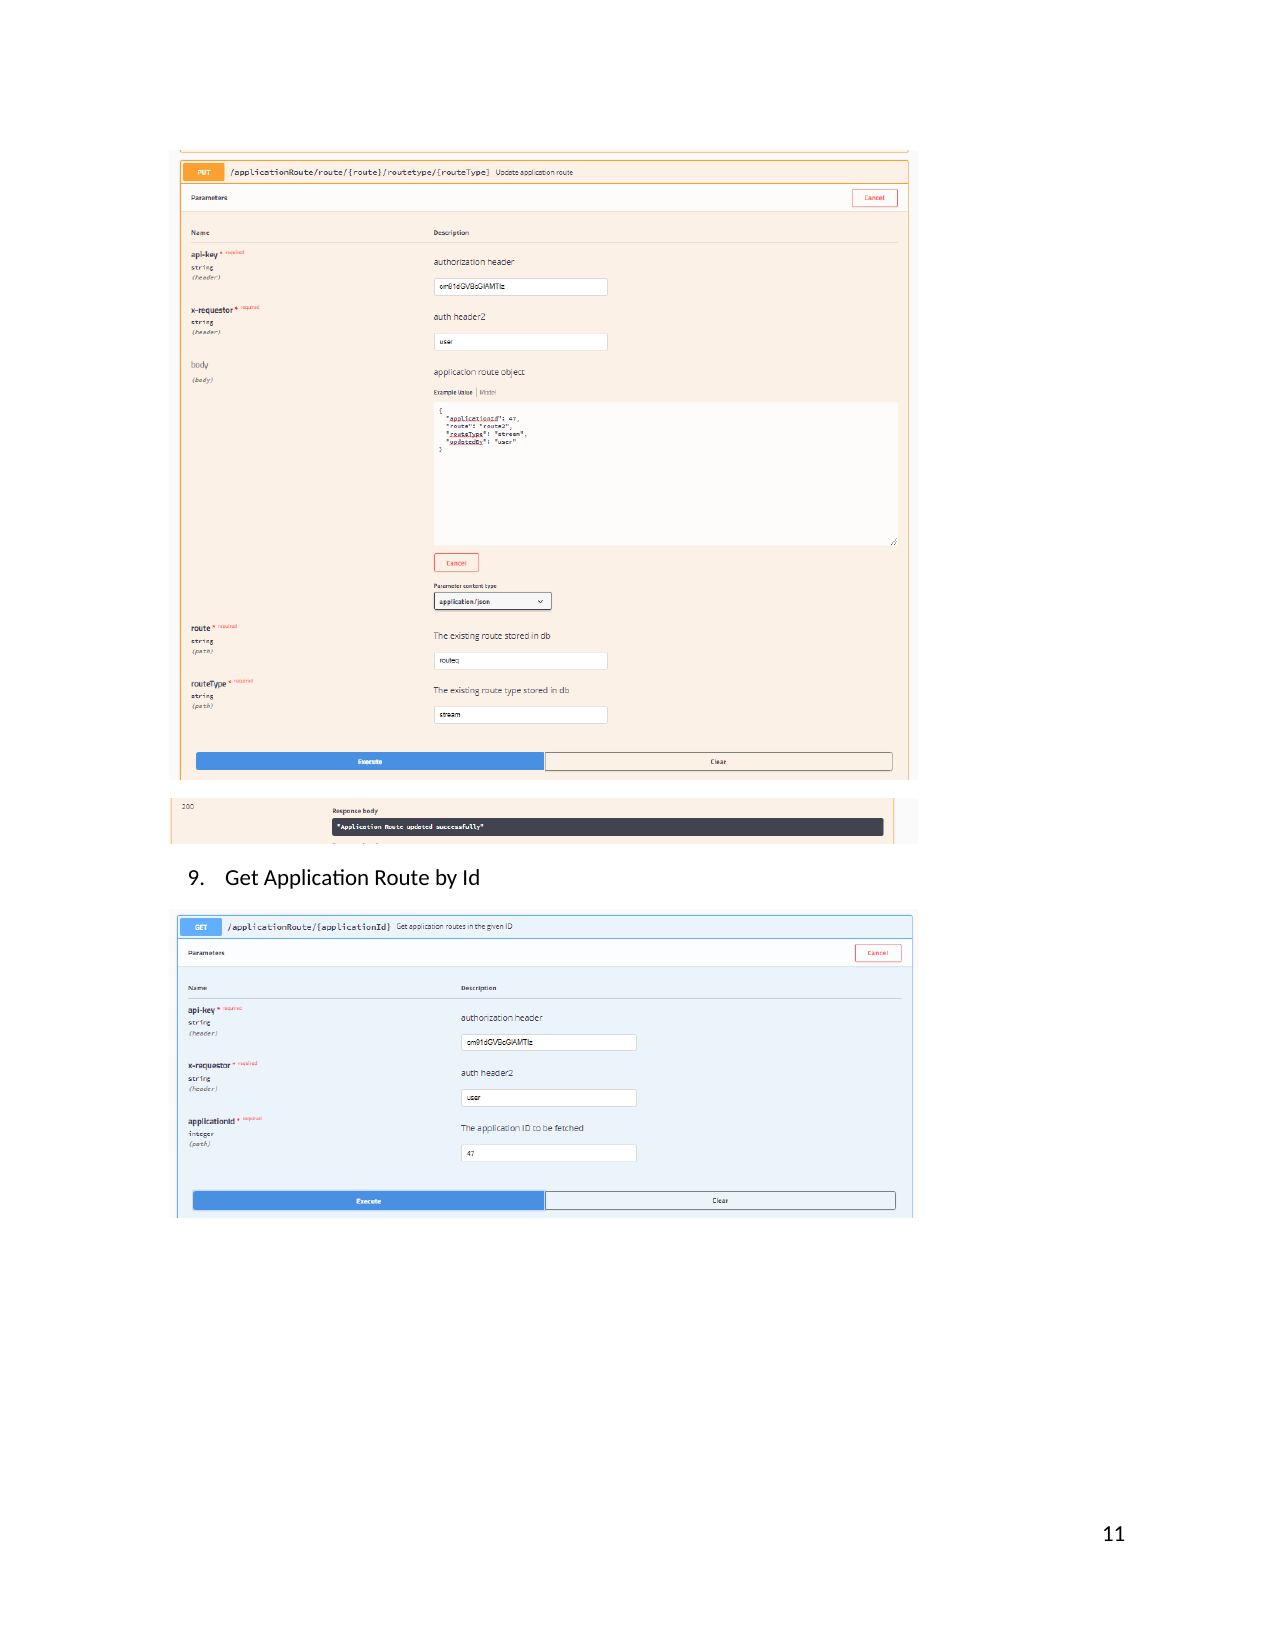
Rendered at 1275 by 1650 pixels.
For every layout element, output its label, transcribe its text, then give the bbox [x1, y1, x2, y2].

list Get Application Route by Id [187, 863, 1125, 891]
